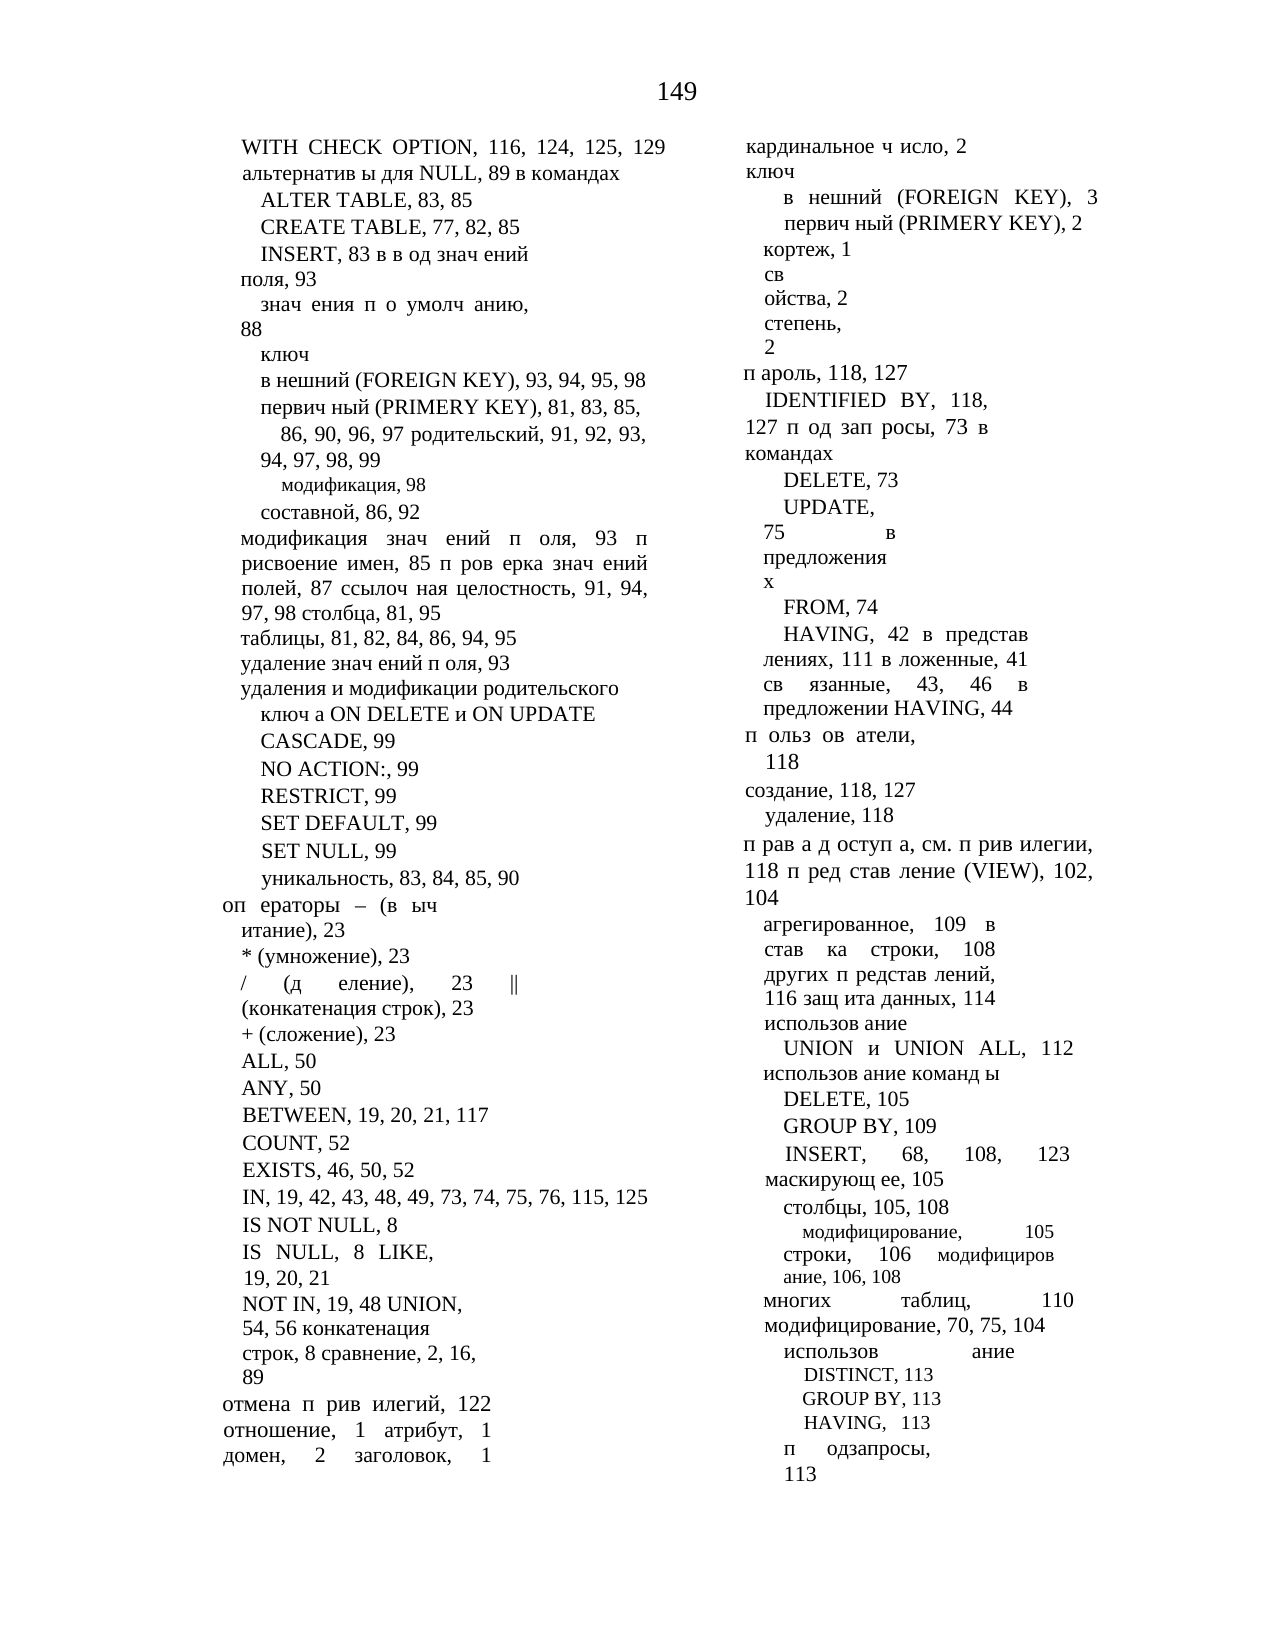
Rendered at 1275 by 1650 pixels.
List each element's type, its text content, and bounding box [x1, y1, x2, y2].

text + (сложение), 23 [241, 1021, 674, 1046]
text IS NOT NULL, 8 [242, 1212, 674, 1237]
text кортеж, 1 св ойства, 2 степень, 2 [763, 237, 856, 359]
text многих таблиц, 110 модифицирование, 70, 75, 104 [763, 1288, 1074, 1337]
text составной, 86, 92 [260, 499, 674, 524]
text удаление знач ений п оля, 93 [240, 651, 648, 675]
text GROUP BY, 109 [783, 1113, 1150, 1138]
text ANY, 50 [241, 1075, 674, 1100]
text CASCADE, 99 [260, 728, 674, 754]
text HAVING, 42 в представ лениях, 111 в ложенные, 41 св язанные, 43, 46 в предложении HAVING, 44 [763, 621, 1028, 721]
text * (умножение), 23 [241, 943, 674, 968]
text агрегированное, 109 в став ка строки, 108 других п редстав лений, 116 защ ита данных, 114 использов ание [763, 912, 996, 1035]
text INSERT, 83 в в од знач ений поля, 93 [240, 241, 529, 291]
text уникальность, 83, 84, 85, 90 [241, 865, 571, 890]
text UNION и UNION ALL, 112 использов ание команд ы [763, 1036, 1074, 1085]
text модификация, 98 [281, 474, 579, 496]
text INSERT, 68, 108, 123 маскирующ ее, 105 [765, 1141, 1070, 1192]
text таблицы, 81, 82, 84, 86, 94, 95 [240, 626, 648, 650]
text п ароль, 118, 127 [743, 359, 1133, 386]
text IS NULL, 8 LIKE, 19, 20, 21 [242, 1239, 434, 1290]
text в нешний (FOREIGN KEY), 3 первич ный (PRIMERY KEY), 2 [783, 184, 1098, 235]
text знач ения п о умолч анию, 88 [240, 291, 529, 341]
text COUNT, 52 [242, 1130, 674, 1155]
text / (д еление), 23 || (конкатенация строк), 23 [240, 971, 519, 1020]
text IDENTIFIED BY, 118, 127 п од зап росы, 73 в командах [745, 387, 988, 465]
text п рав а д оступ а, см. п рив илегии, 118 п ред став ление (VIEW), 102, 104 [743, 830, 1094, 910]
text HAVING, 113 п одзапросы, 113 [784, 1411, 930, 1486]
text 86, 90, 96, 97 родительский, 91, 92, 93, 94, 97, 98, 99 [260, 421, 647, 472]
text оп ераторы – (в ыч итание), 23 [222, 892, 437, 943]
text отмена п рив илегий, 122 отношение, 1 атрибут, 1 домен, 2 заголовок, 1 кардинальное ч исло, 2 ключ [745, 134, 967, 183]
text GROUP BY, 113 [802, 1387, 1014, 1410]
text FROM, 74 [783, 594, 1150, 619]
text NO ACTION:, 99 [260, 756, 674, 781]
text UPDATE, 75 в предложениях [763, 494, 896, 594]
text модифицирование, 105 строки, 106 модифициров ание, 106, 108 [783, 1221, 1054, 1288]
text EXISTS, 46, 50, 52 [242, 1157, 674, 1182]
text п ольз ов атели, 118 [745, 721, 916, 774]
text в нешний (FOREIGN KEY), 93, 94, 95, 98 [260, 367, 674, 392]
text BETWEEN, 19, 20, 21, 117 [242, 1102, 674, 1128]
text ключ [240, 341, 529, 366]
text удаления и модификации родительского [240, 676, 648, 701]
text столбцы, 105, 108 [783, 1194, 1150, 1219]
text RESTRICT, 99 [260, 783, 674, 808]
text CREATE TABLE, 77, 82, 85 [260, 214, 674, 239]
text модификация знач ений п оля, 93 п рисвоение имен, 85 п ров ерка знач ений полей, 87 ссылоч ная целостность, 91, 94, 97, 98 столбца, 81, 95 [240, 526, 648, 625]
text DELETE, 73 [783, 467, 1150, 492]
text первич ный (PRIMERY KEY), 81, 83, 85, [260, 394, 674, 419]
text отмена п рив илегий, 122 отношение, 1 атрибут, 1 домен, 2 заголовок, 1 кардинальное ч исло, 2 ключ [222, 1391, 492, 1468]
text IN, 19, 42, 43, 48, 49, 73, 74, 75, 76, 115, 125 [242, 1184, 674, 1209]
text создание, 118, 127 удаление, 118 [745, 777, 916, 828]
text ALL, 50 [241, 1048, 674, 1073]
text ключ а ON DELETE и ON UPDATE [260, 701, 674, 726]
text WITH CHECK OPTION, 116, 124, 125, 129 альтернатив ы для NULL, 89 в командах [241, 134, 666, 185]
text использов ание DISTINCT, 113 [784, 1338, 1014, 1386]
text ALTER TABLE, 83, 85 [260, 187, 674, 212]
text SET NULL, 99 [241, 838, 571, 863]
text SET DEFAULT, 99 [260, 810, 674, 836]
text DELETE, 105 [783, 1086, 1150, 1111]
text NOT IN, 19, 48 UNION, 54, 56 конкатенация строк, 8 сравнение, 2, 16, 89 [242, 1292, 489, 1389]
